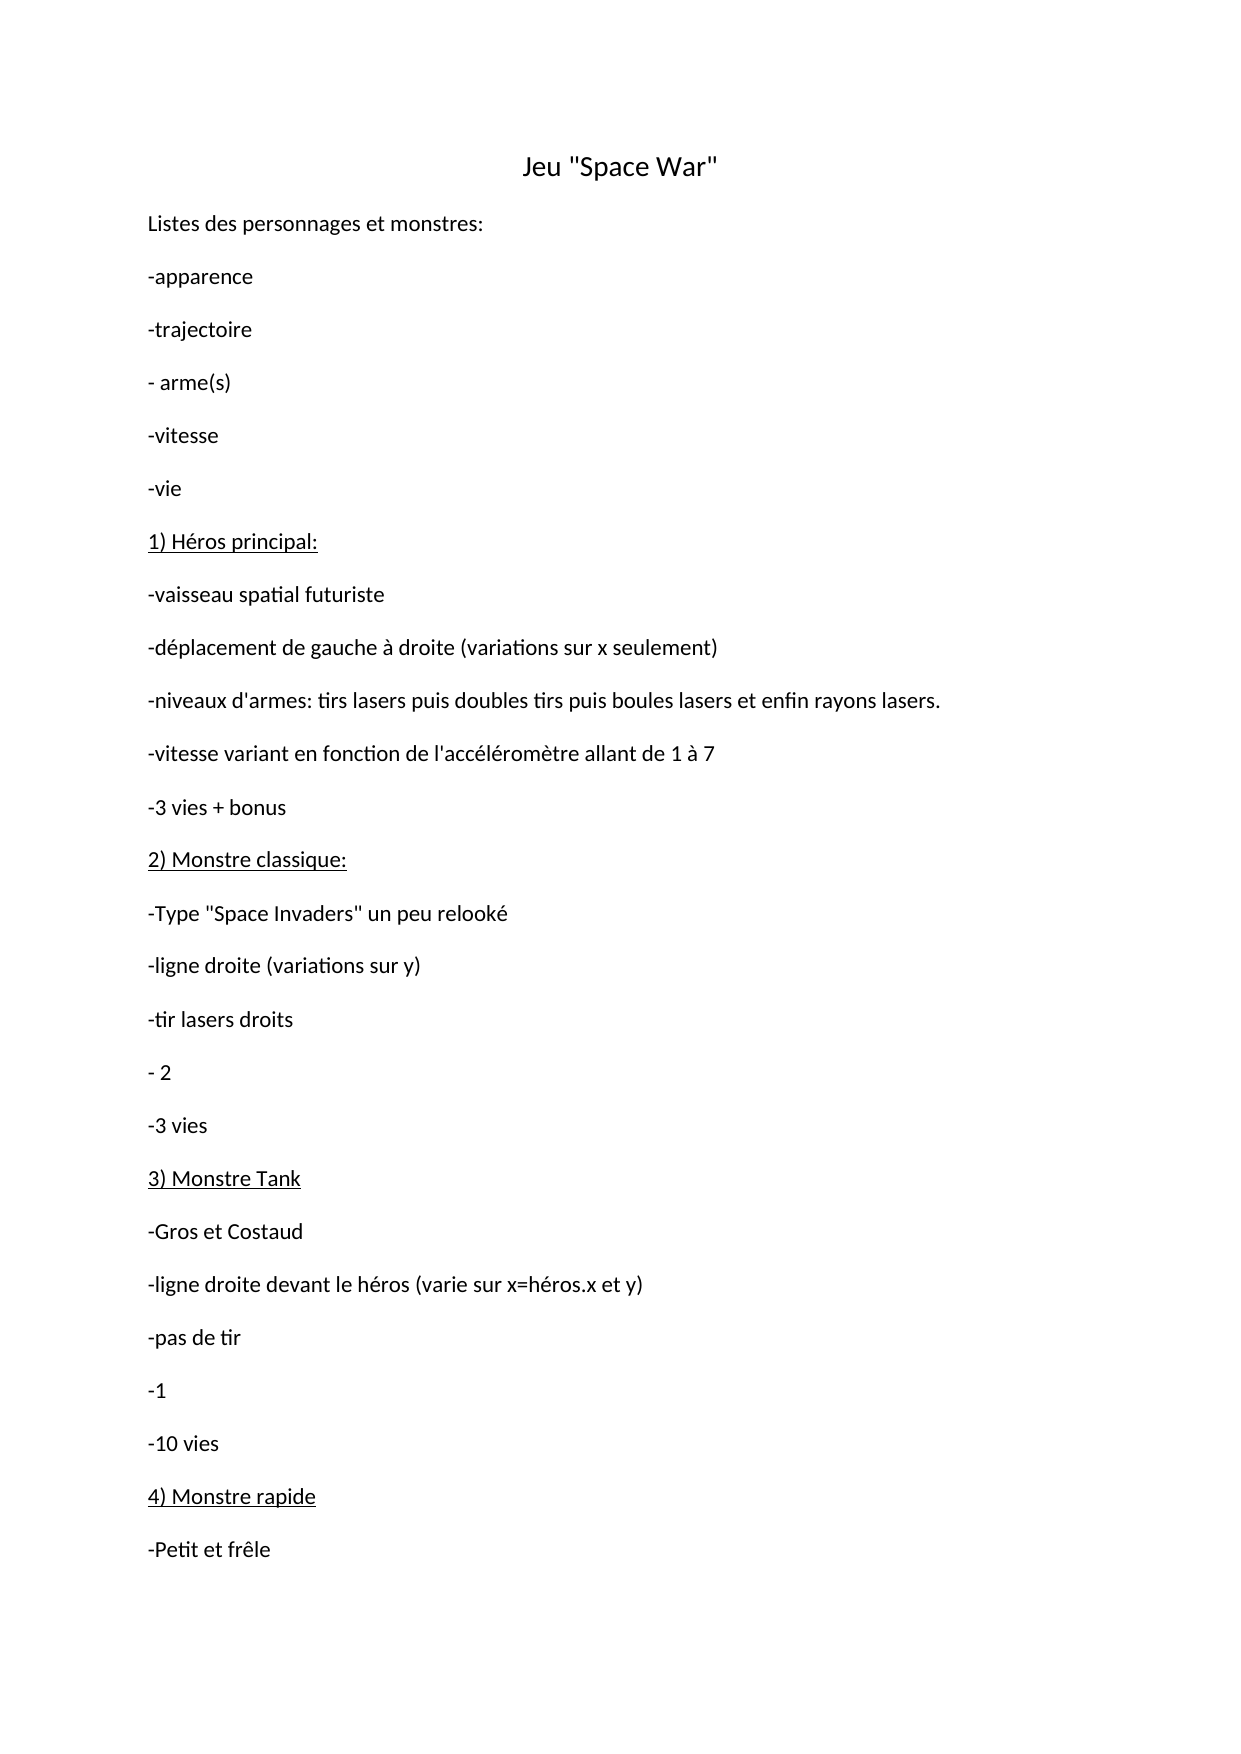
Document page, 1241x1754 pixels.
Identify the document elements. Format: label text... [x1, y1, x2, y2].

text -10 vies [148, 1429, 1093, 1457]
text -vie [148, 474, 1093, 502]
text - 2 [148, 1058, 1093, 1086]
text 2) Monstre classique: [148, 846, 1093, 874]
text Jeu "Space War" [148, 148, 1093, 183]
text - arme(s) [148, 368, 1093, 396]
text -vitesse [148, 421, 1093, 449]
text 3) Monstre Tank [148, 1164, 1093, 1192]
text -Gros et Costaud [148, 1217, 1093, 1245]
text Listes des personnages et monstres: [148, 209, 1093, 237]
text -apparence [148, 262, 1093, 290]
text -Type "Space Invaders" un peu relooké [148, 899, 1093, 927]
text -déplacement de gauche à droite (variations sur x seulement) [148, 633, 1093, 662]
text -trajectoire [148, 315, 1093, 343]
text -niveaux d'armes: tirs lasers puis doubles tirs puis boules lasers et enfin rayons lasers. [148, 687, 1093, 714]
text 1) Héros principal: [148, 527, 1093, 556]
text -1 [148, 1376, 1093, 1404]
text -pas de tir [148, 1323, 1093, 1351]
text -vitesse variant en fonction de l'accéléromètre allant de 1 à 7 [148, 739, 1093, 768]
text -tir lasers droits [148, 1005, 1093, 1033]
text 4) Monstre rapide [148, 1482, 1093, 1510]
text -vaisseau spatial futuriste [148, 581, 1093, 608]
text -3 vies [148, 1111, 1093, 1139]
text -Petit et frêle [148, 1535, 1093, 1563]
text -ligne droite devant le héros (varie sur x=héros.x et y) [148, 1270, 1093, 1298]
text -ligne droite (variations sur y) [148, 952, 1093, 980]
text -3 vies + bonus [148, 793, 1093, 821]
